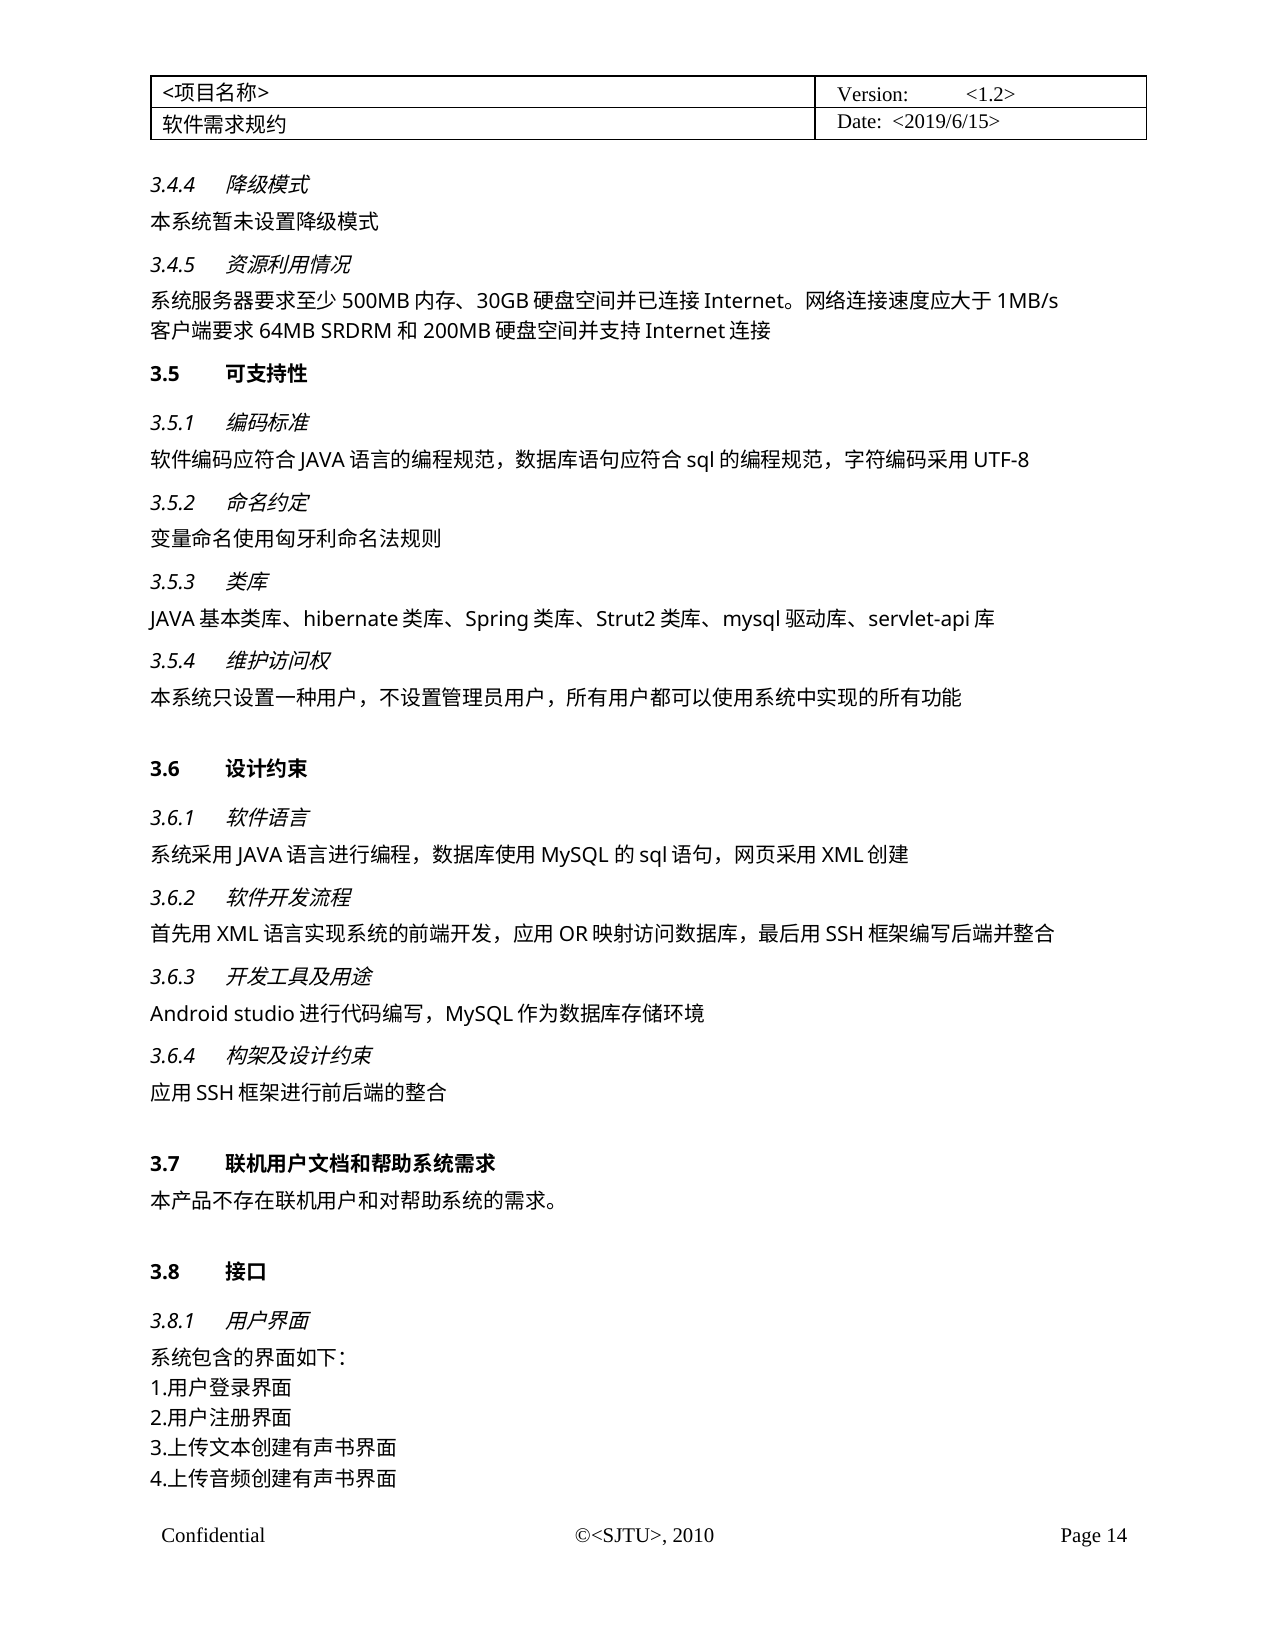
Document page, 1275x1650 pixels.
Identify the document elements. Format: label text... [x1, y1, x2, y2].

subtitle 类库 [150, 565, 1125, 596]
subtitle 联机用户文档和帮助系统需求 [150, 1147, 1125, 1178]
text 软件编码应符合JAVA语言的编程规范，数据库语句应符合sql的编程规范，字符编码采用UTF-8 [150, 443, 1125, 473]
subtitle 软件语言 [150, 801, 1125, 832]
subtitle 降级模式 [150, 169, 1125, 199]
text 系统服务器要求至少500MB内存、30GB硬盘空间并已连接Internet。网络连接速度应大于1MB/s [150, 284, 1125, 315]
subtitle 设计约束 [150, 752, 1125, 783]
text Android studio进行代码编写，MySQL作为数据库存储环境 [150, 997, 1125, 1027]
subtitle 可支持性 [150, 358, 1125, 388]
text 应用SSH框架进行前后端的整合 [150, 1076, 1125, 1106]
text 1.用户登录界面 [150, 1371, 1125, 1401]
subtitle 用户界面 [150, 1304, 1125, 1334]
text 本系统只设置一种用户，不设置管理员用户，所有用户都可以使用系统中实现的所有功能 [150, 681, 1125, 711]
text 变量命名使用匈牙利命名法规则 [150, 523, 1125, 553]
subtitle 接口 [150, 1255, 1125, 1285]
subtitle 构架及设计约束 [150, 1039, 1125, 1070]
text 4.上传音频创建有声书界面 [150, 1462, 1125, 1492]
subtitle 开发工具及用途 [150, 960, 1125, 991]
subtitle 命名约定 [150, 486, 1125, 516]
text 首先用XML语言实现系统的前端开发，应用OR映射访问数据库，最后用SSH框架编写后端并整合 [150, 917, 1125, 948]
text 客户端要求 64MB SRDRM 和 200MB硬盘空间并支持Internet连接 [150, 315, 1125, 345]
text 系统采用JAVA语言进行编程，数据库使用MySQL 的sql语句，网页采用XML创建 [150, 838, 1125, 868]
subtitle 软件开发流程 [150, 881, 1125, 911]
text 2.用户注册界面 [150, 1401, 1125, 1432]
subtitle 编码标准 [150, 407, 1125, 437]
text JAVA基本类库、hibernate类库、Spring类库、Strut2类库、mysql驱动库、servlet-api库 [150, 602, 1125, 632]
subtitle 资源利用情况 [150, 248, 1125, 278]
text 3.上传文本创建有声书界面 [150, 1432, 1125, 1462]
text 系统包含的界面如下： [150, 1341, 1125, 1371]
text 本系统暂未设置降级模式 [150, 205, 1125, 235]
text 本产品不存在联机用户和对帮助系统的需求。 [150, 1184, 1125, 1214]
subtitle 维护访问权 [150, 645, 1125, 675]
